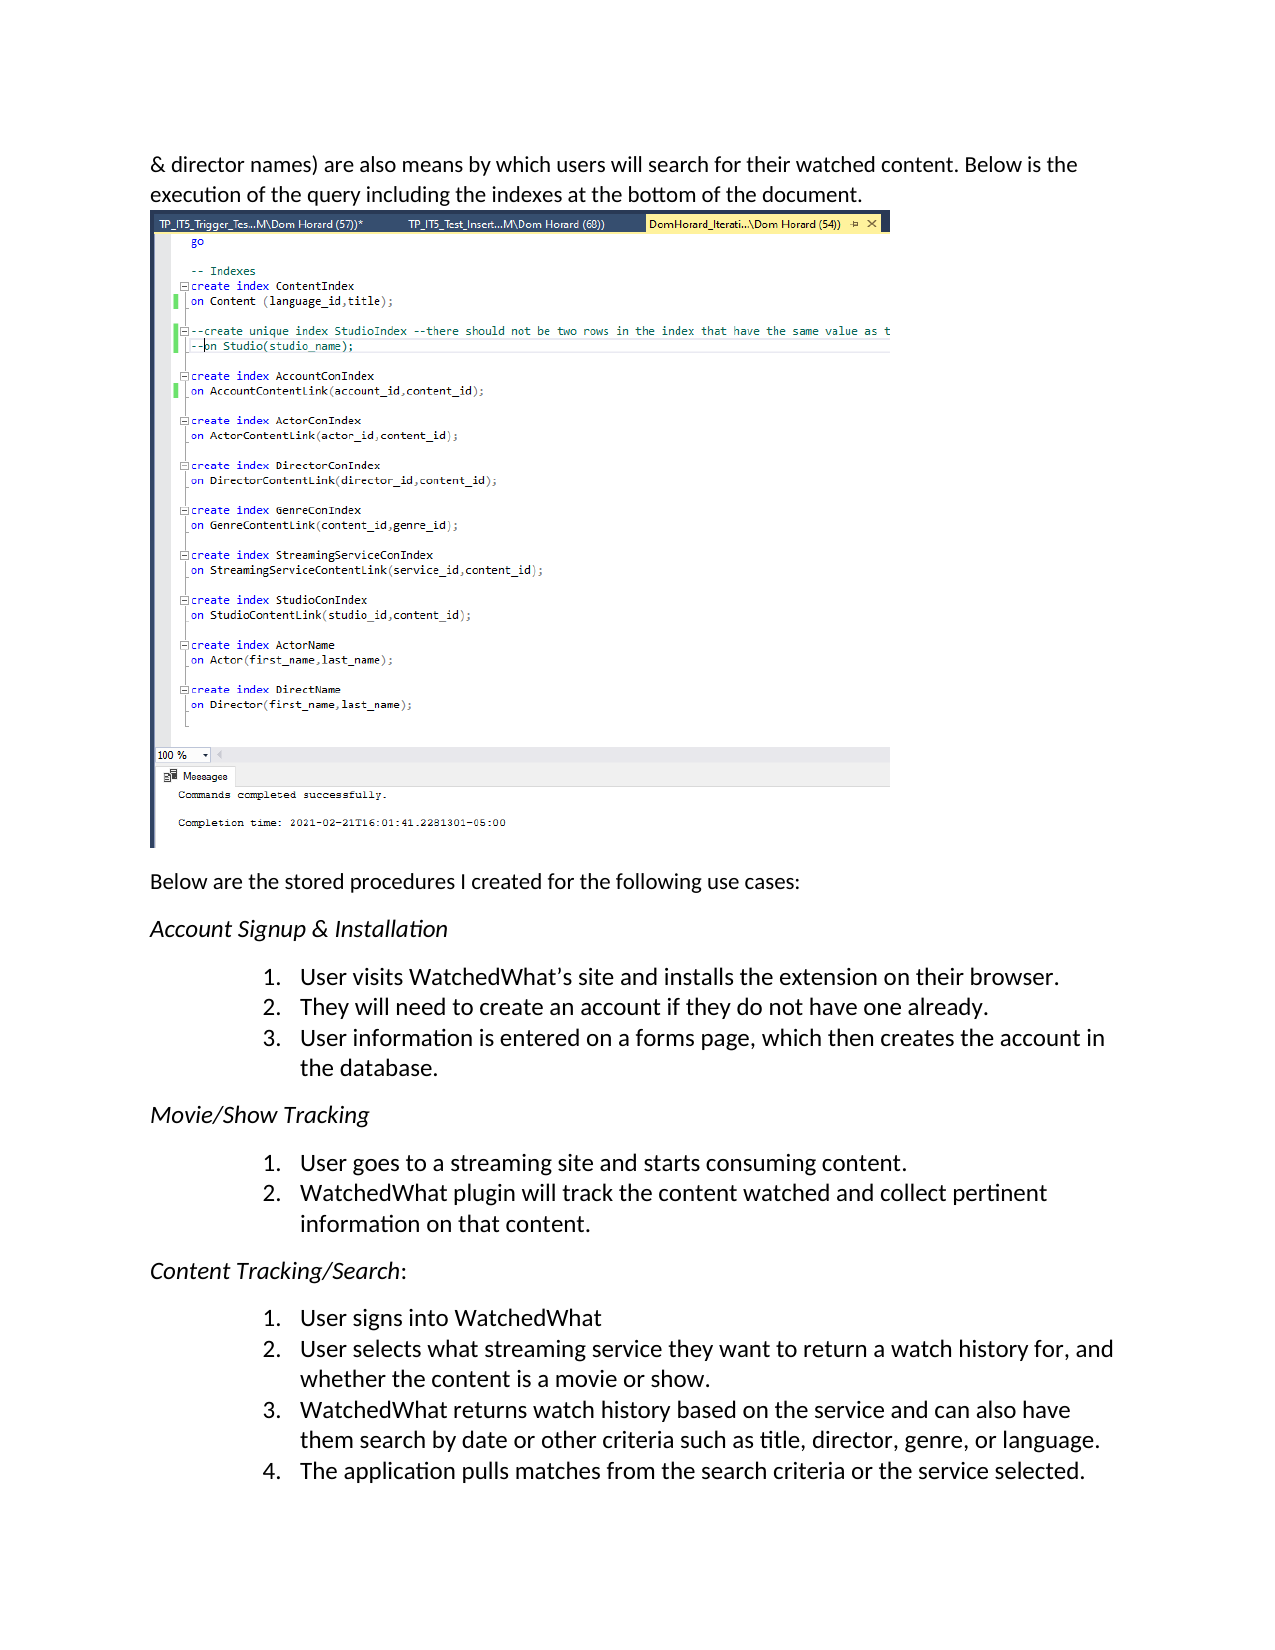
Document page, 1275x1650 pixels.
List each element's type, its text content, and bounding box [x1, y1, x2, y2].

list User selects what streaming service they want to return a watch history for, and whether the content is a movie or show. [262, 1333, 1125, 1394]
picture [150, 210, 890, 848]
list User information is entered on a forms page, which then creates the account in the database. [262, 1022, 1125, 1083]
list User goes to a streaming site and starts consuming content. [262, 1147, 1125, 1177]
list WatchedWhat plugin will track the content watched and collect pertinent information on that content. [262, 1177, 1125, 1238]
text Account Signup & Installation [150, 914, 1125, 944]
text Below are the stored procedures I created for the following use cases: [150, 867, 1125, 895]
list User visits WatchedWhat’s site and installs the extension on their browser. [262, 961, 1125, 991]
text Movie/Show Tracking [150, 1099, 1125, 1130]
text Content Tracking/Search: [150, 1255, 1125, 1286]
list They will need to create an account if they do not have one already. [262, 991, 1125, 1022]
list The application pulls matches from the search criteria or the service selected. [262, 1455, 1125, 1485]
list WatchedWhat returns watch history based on the service and can also have them search by date or other criteria such as title, director, genre, or language. [262, 1394, 1125, 1455]
list User signs into WatchedWhat [262, 1302, 1125, 1333]
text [150, 150, 1125, 208]
